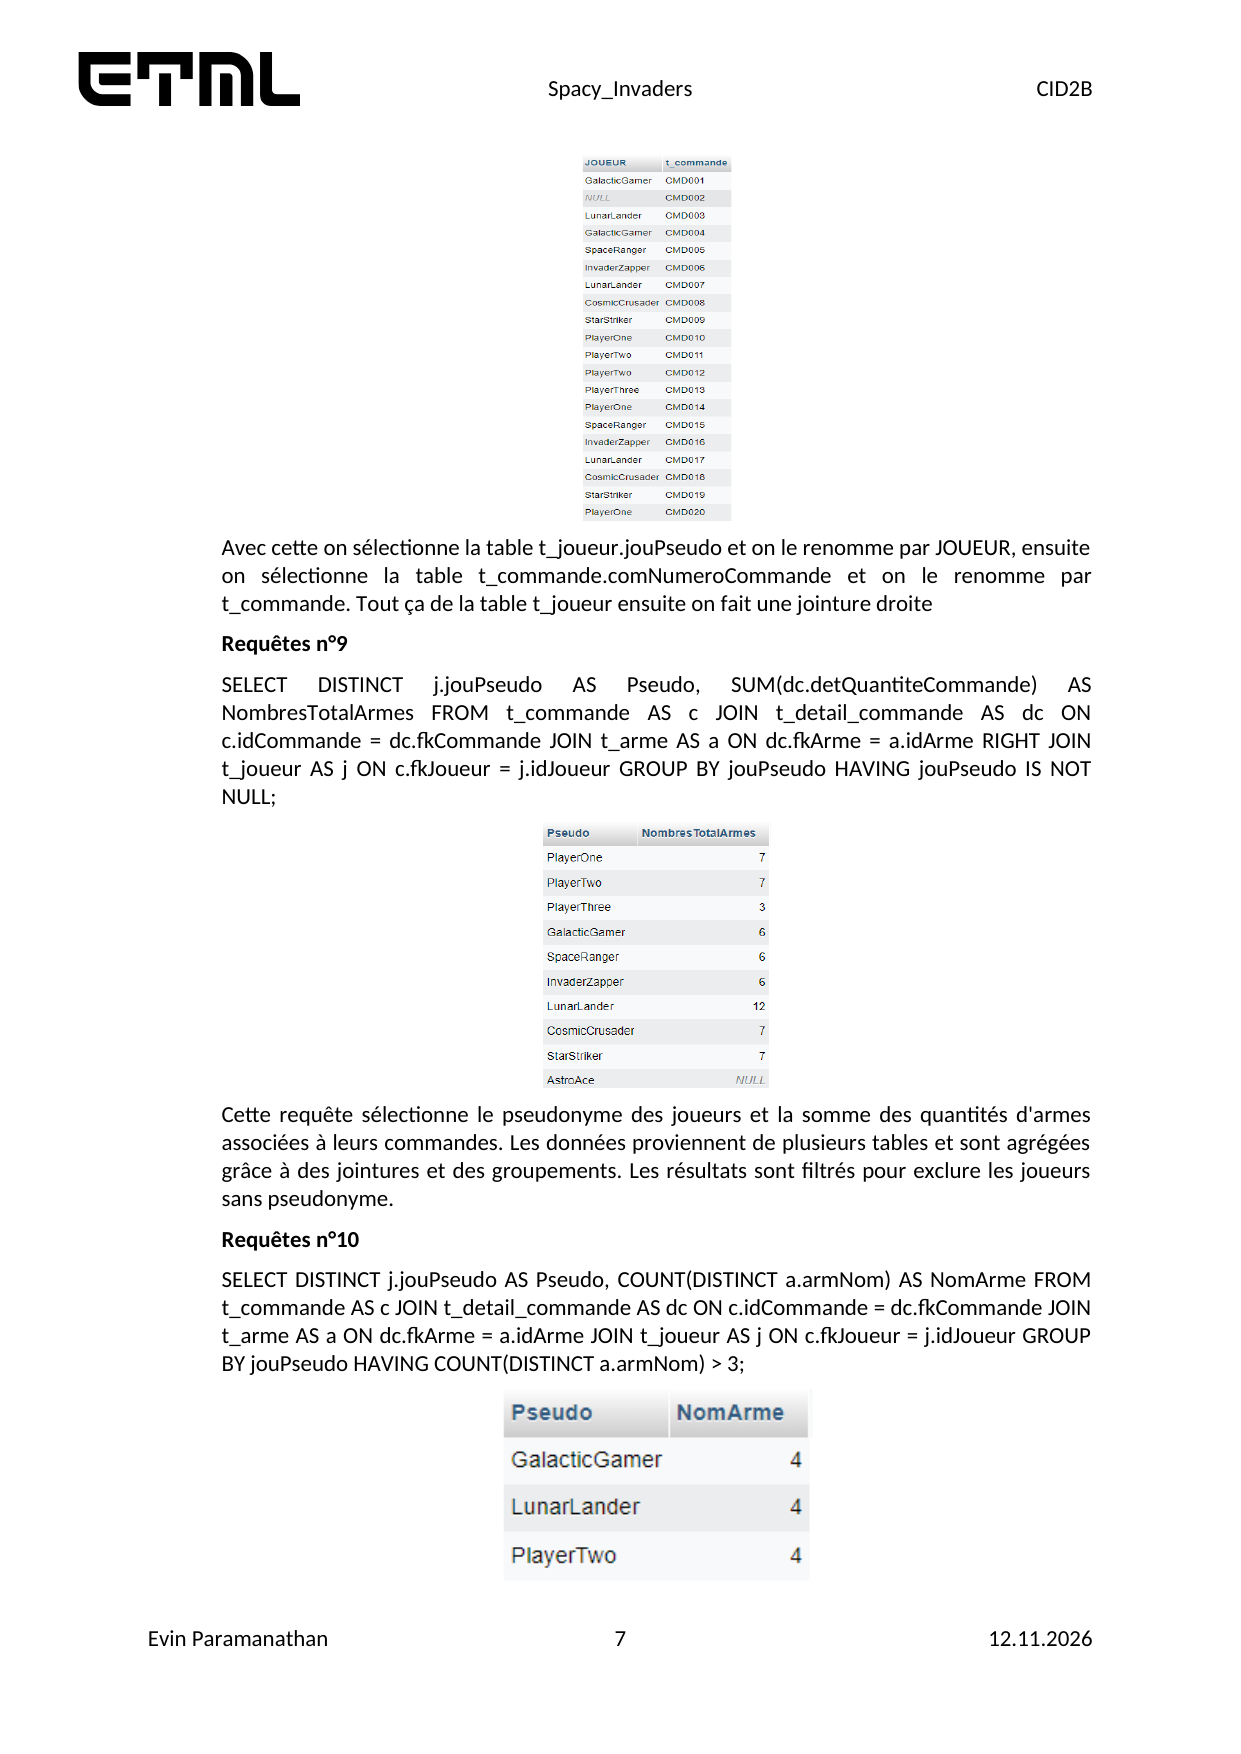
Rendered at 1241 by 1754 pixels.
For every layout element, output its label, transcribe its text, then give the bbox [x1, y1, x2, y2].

text Cette requête sélectionne le pseudonyme des joueurs et la somme des quantités d'armes associées à leurs commandes. Les données proviennent de plusieurs tables et sont agrégées grâce à des jointures et des groupements. Les résultats sont filtrés pour exclure les joueurs sans pseudonyme. [221, 1100, 1093, 1212]
picture [78, 52, 300, 106]
text Requêtes n°10 [221, 1225, 1093, 1253]
text SELECT DISTINCT j.jouPseudo AS Pseudo, COUNT(DISTINCT a.armNom) AS NomArme FROM t_commande AS c JOIN t_detail_commande AS dc ON c.idCommande = dc.fkCommande JOIN t_arme AS a ON dc.fkArme = a.idArme JOIN t_joueur AS j ON c.fkJoueur = j.idJoueur GROUP BY jouPseudo HAVING COUNT(DISTINCT a.armNom) > 3; [221, 1265, 1093, 1377]
text Avec cette on sélectionne la table t_joueur.jouPseudo et on le renomme par JOUEUR, ensuite on sélectionne la table t_commande.comNumeroCommande et on le renomme par t_commande. Tout ça de la table t_joueur ensuite on fait une jointure droite [221, 533, 1093, 617]
text Requêtes n°9 [221, 629, 1093, 657]
text SELECT DISTINCT j.jouPseudo AS Pseudo, SUM(dc.detQuantiteCommande) AS NombresTotalArmes FROM t_commande AS c JOIN t_detail_commande AS dc ON c.idCommande = dc.fkCommande JOIN t_arme AS a ON dc.fkArme = a.idArme RIGHT JOIN t_joueur AS j ON c.fkJoueur = j.idJoueur GROUP BY jouPseudo HAVING jouPseudo IS NOT NULL; [221, 670, 1093, 810]
